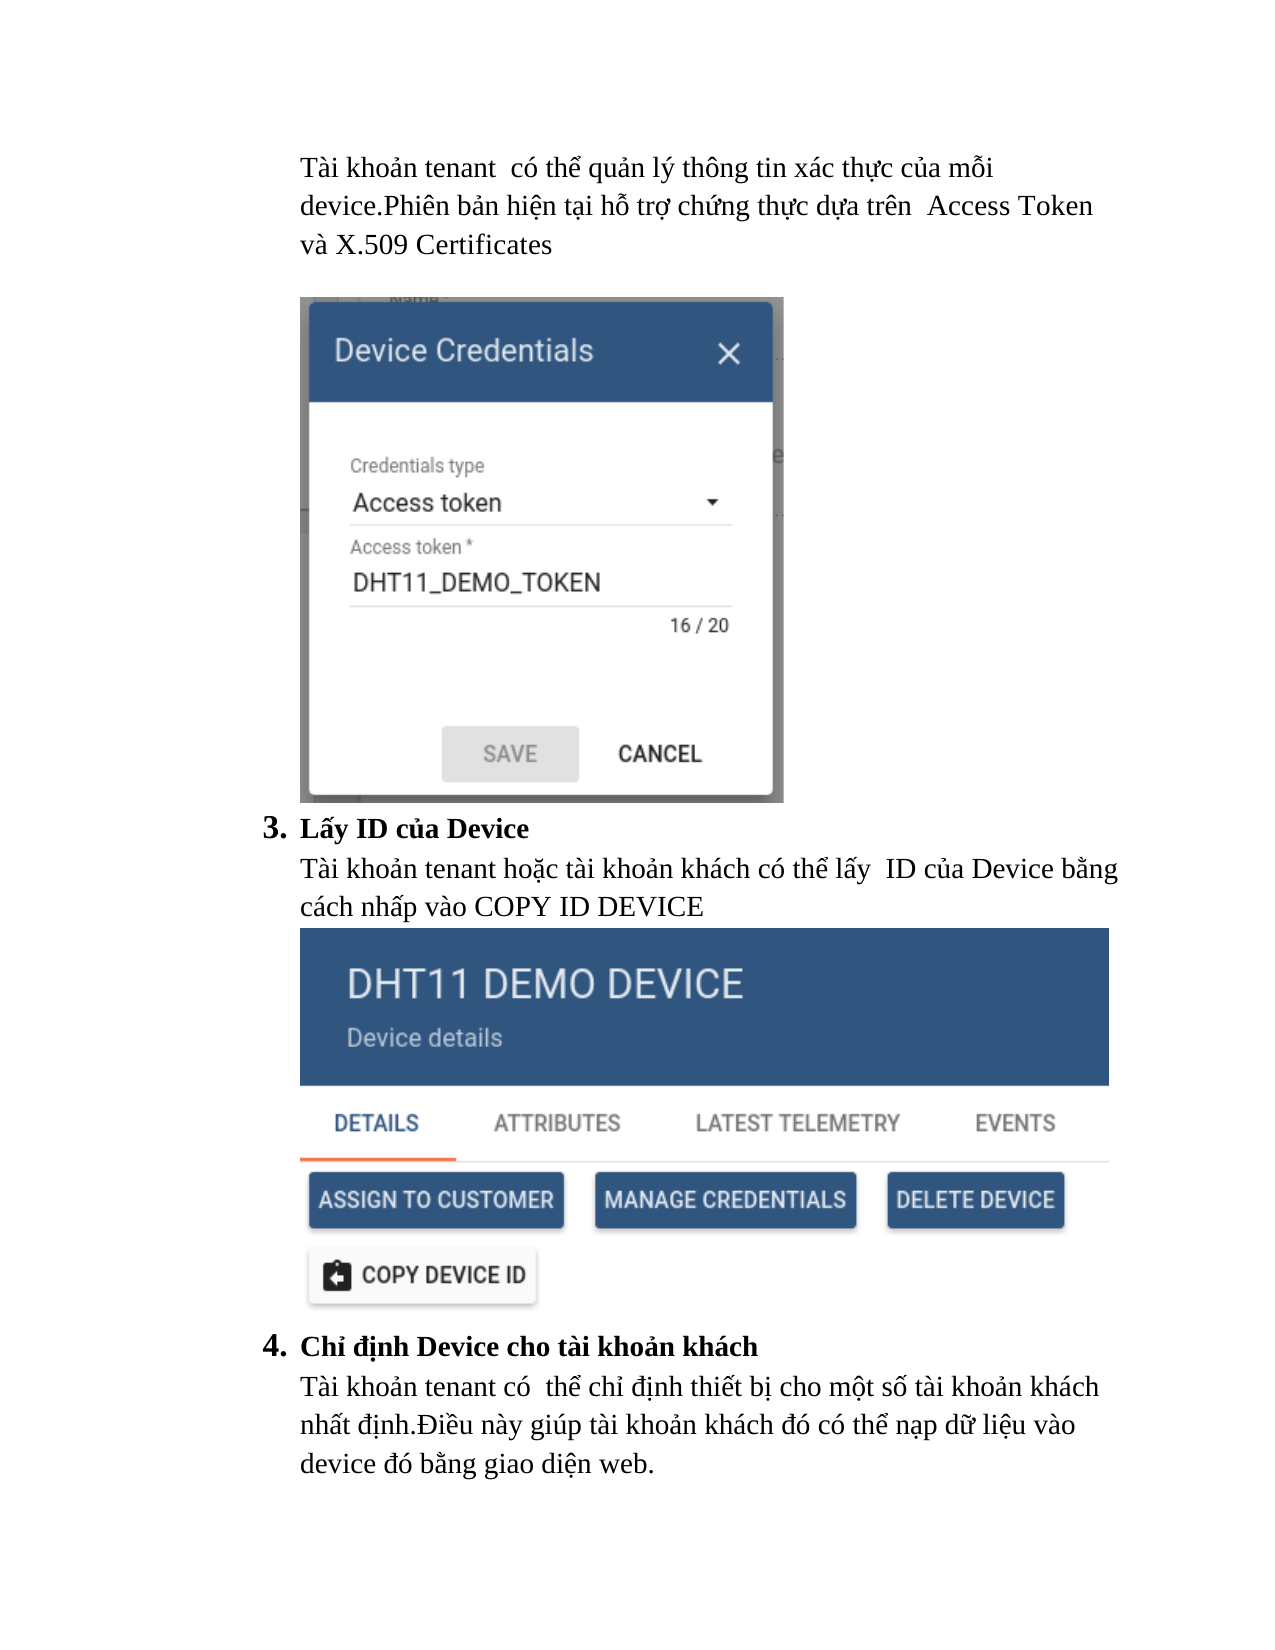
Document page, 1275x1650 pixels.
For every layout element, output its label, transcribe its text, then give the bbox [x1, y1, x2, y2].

list Tài khoản tenant hoặc tài khoản khách có thể lấy ID của Device bằng cách nhấp vào COPY ID DEVICE [300, 851, 1125, 923]
list Lấy ID của Device [262, 807, 1125, 845]
list Tài khoản tenant có thể chỉ định thiết bị cho một số tài khoản khách nhất định.Điều này giúp tài khoản khách đó có thể nạp dữ liệu vào device đó bằng giao diện web. [300, 1369, 1125, 1479]
list Tài khoản tenant có thể quản lý thông tin xác thực của mỗi device.Phiên bản hiện tại hỗ trợ chứng thực dựa trên Access Token và X.509 Certificates [300, 150, 1125, 293]
list Chỉ định Device cho tài khoản khách [262, 1325, 1125, 1363]
picture [300, 928, 1109, 1321]
picture [300, 297, 784, 803]
